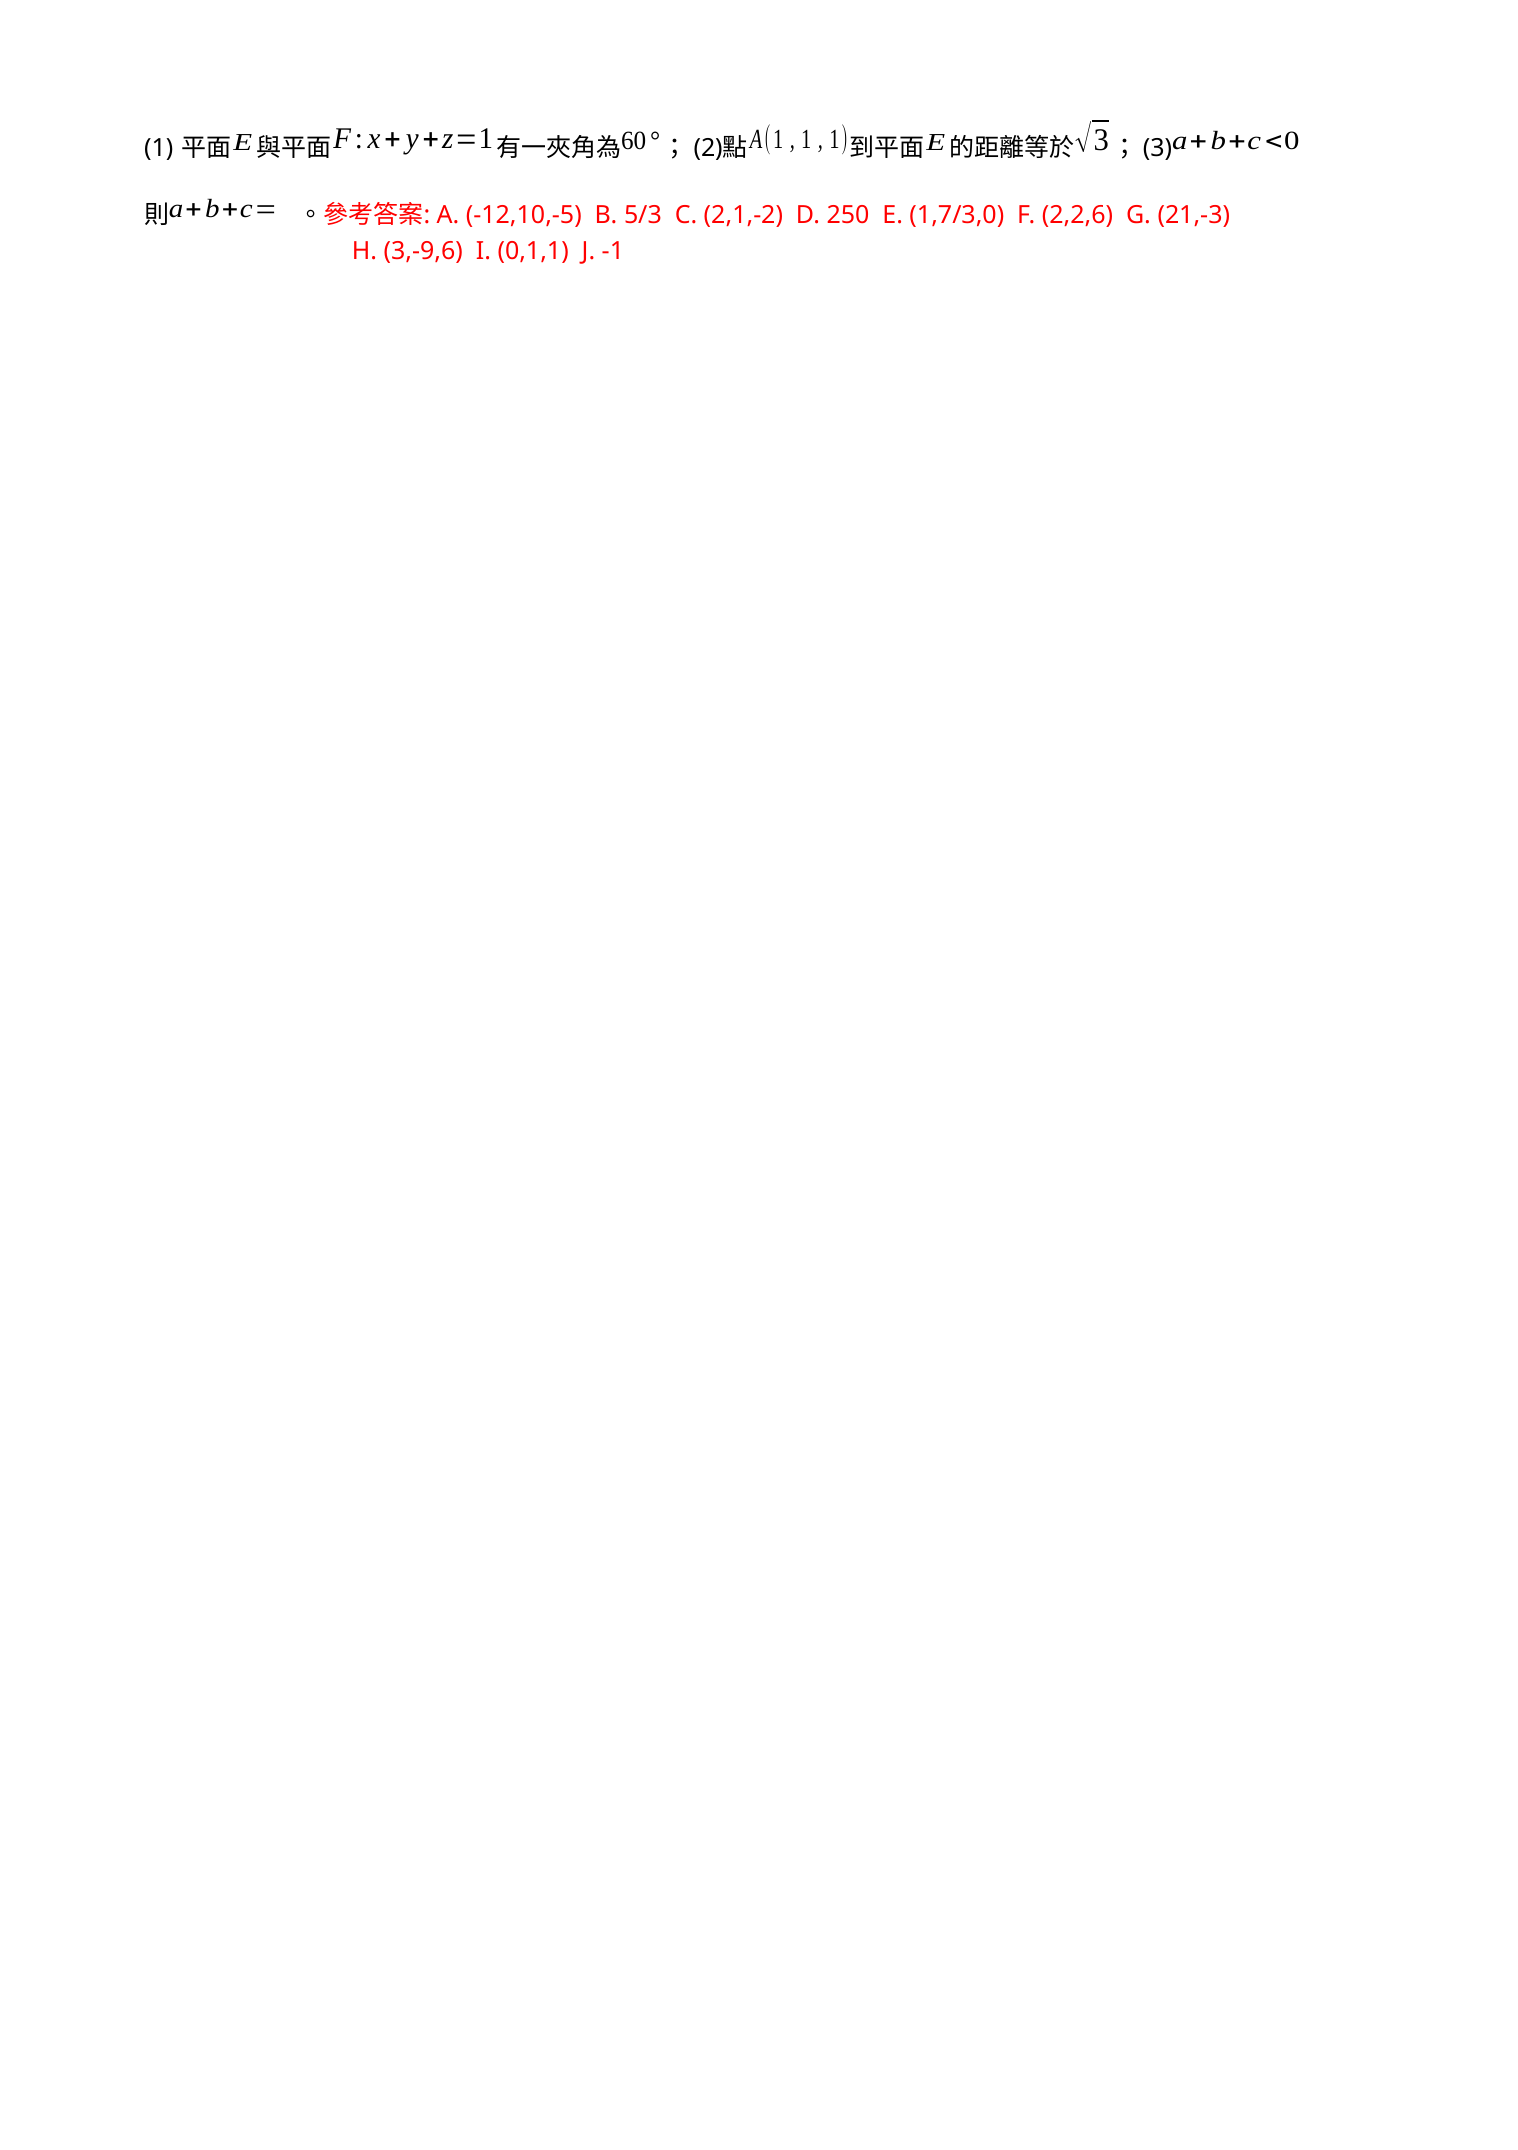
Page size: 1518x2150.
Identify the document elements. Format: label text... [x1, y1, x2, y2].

text H. (3,-9,6) I. (0,1,1) J. -1 [144, 231, 1411, 268]
list 平面與平面有一夾角為； (2)點到平面的距離等於； (3) [144, 118, 1411, 193]
text 則 。參考答案: A. (-12,10,-5) B. 5/3 C. (2,1,-2) D. 250 E. (1,7/3,0) F. (2,2,6) G. (21,-3) [144, 193, 1411, 231]
